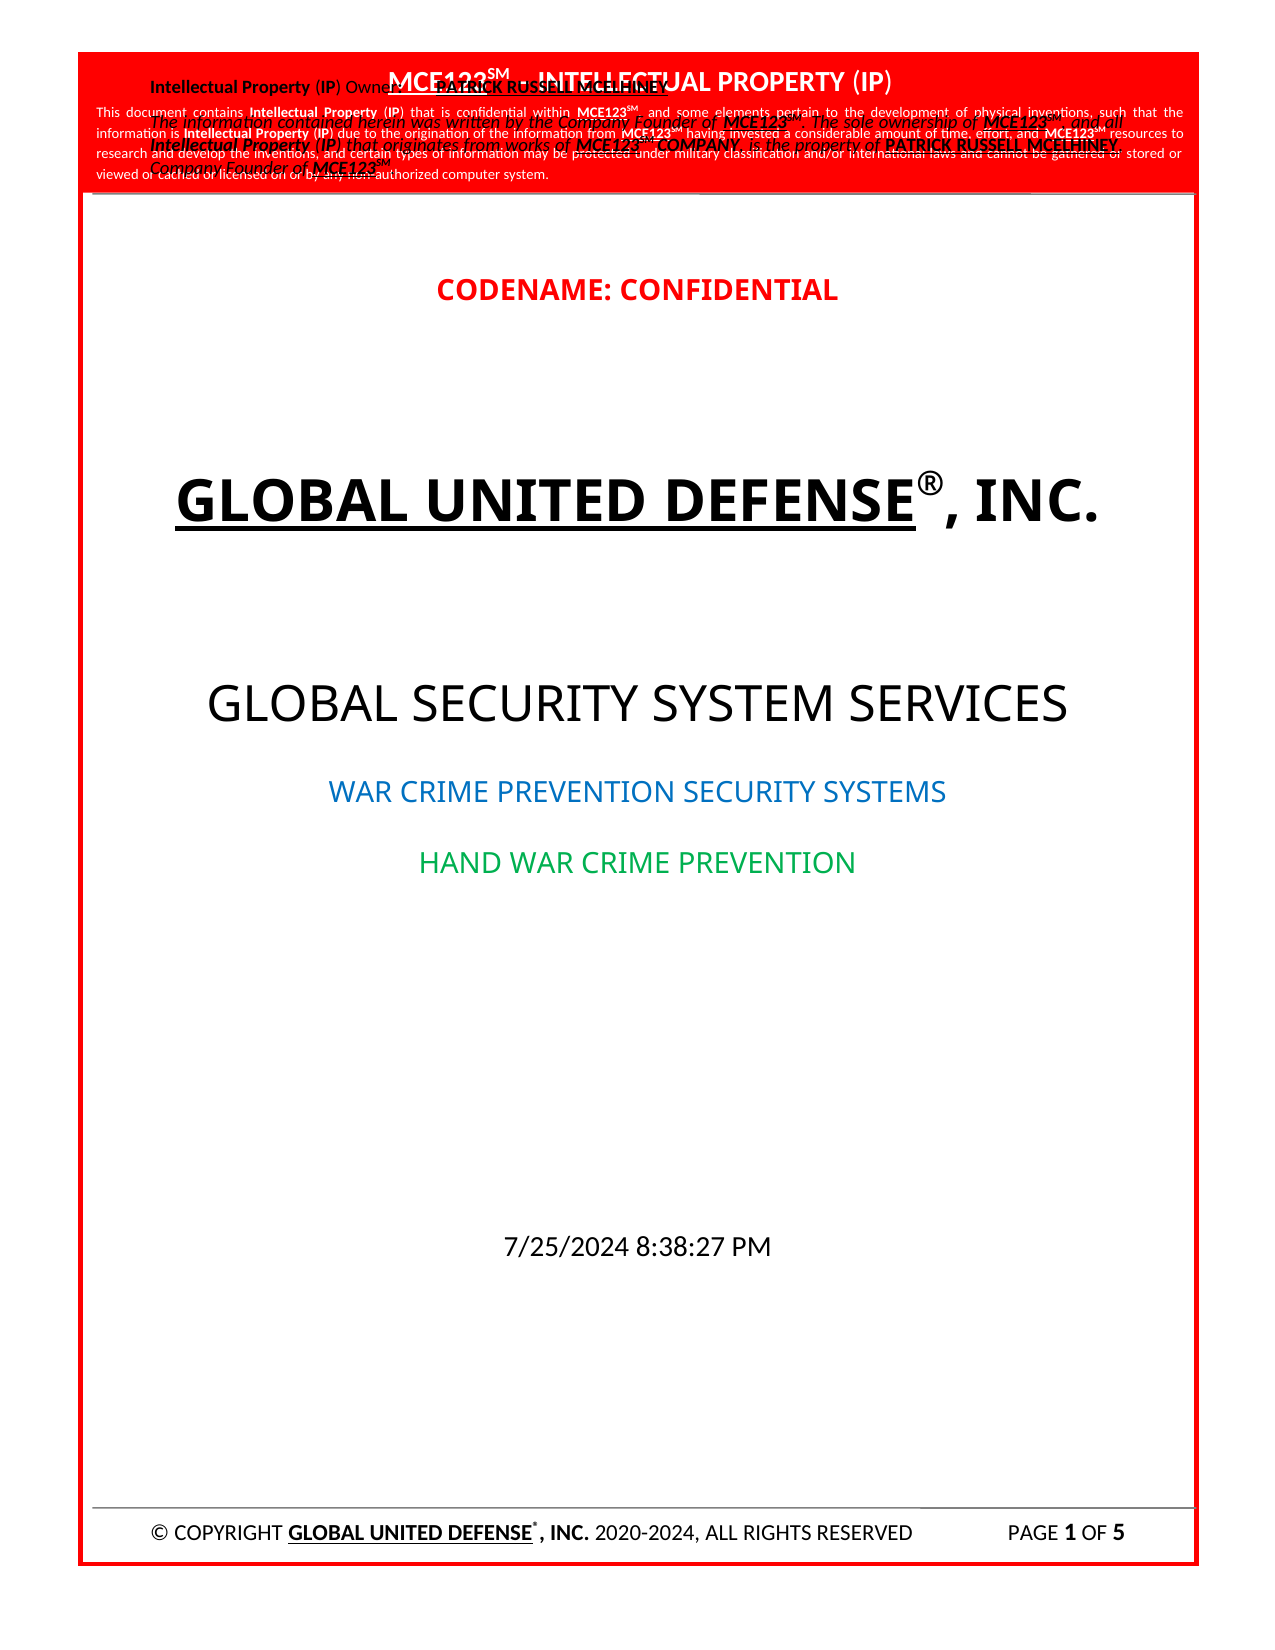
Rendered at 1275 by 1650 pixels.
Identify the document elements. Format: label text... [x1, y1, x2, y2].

subtitle WAR CRIME PREVENTION SECURITY SYSTEMS [150, 772, 1125, 811]
subtitle HAND WAR CRIME PREVENTION [150, 842, 1125, 882]
text CODENAME: CONFIDENTIAL [150, 269, 1125, 309]
text 7/25/2024 8:38:27 PM [150, 1228, 1125, 1264]
text GLOBAL UNITED DEFENSE®, INC. [150, 459, 1125, 539]
text GLOBAL SECURITY SYSTEM SERVICES [150, 668, 1125, 736]
